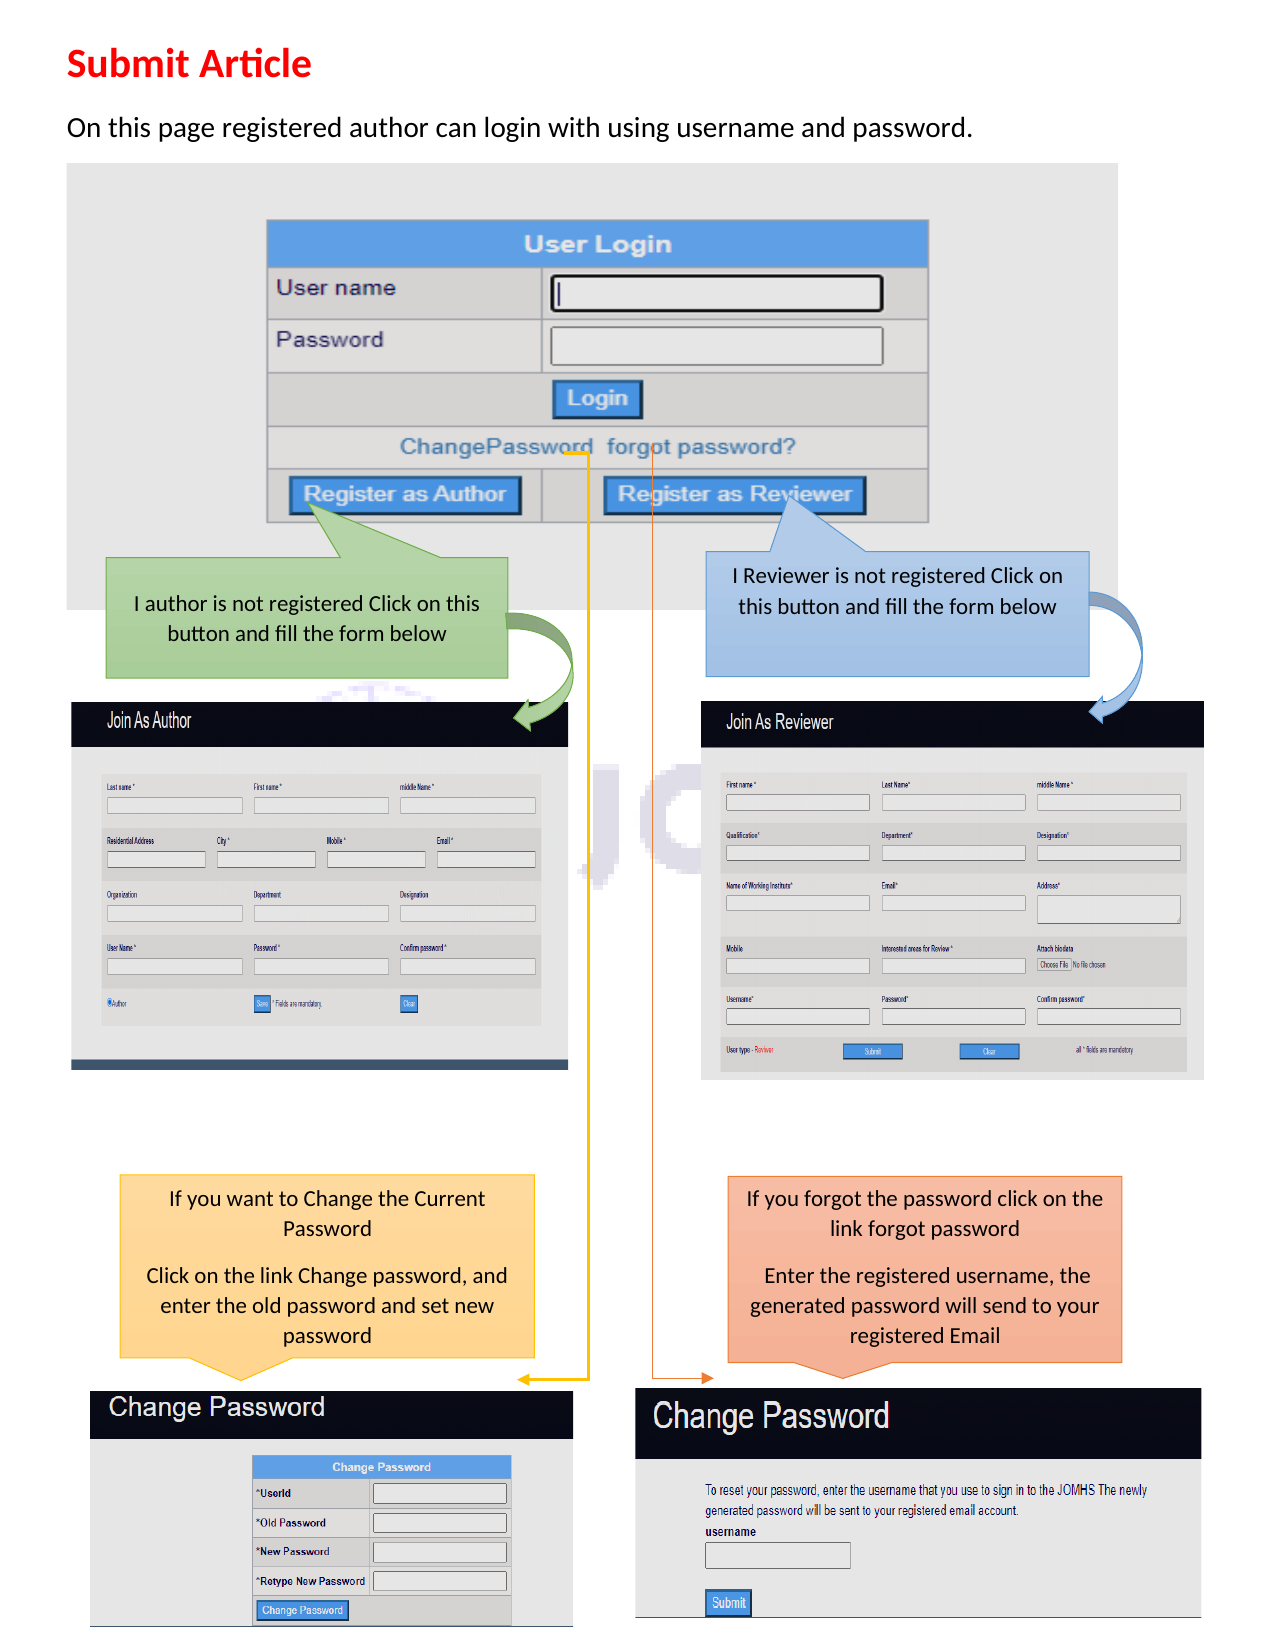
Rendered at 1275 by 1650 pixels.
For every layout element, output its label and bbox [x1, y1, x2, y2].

picture [66, 163, 1119, 610]
picture [529, 702, 539, 706]
picture [90, 1391, 574, 1627]
picture [701, 701, 1204, 1080]
picture [635, 1388, 1202, 1618]
picture [1090, 606, 1106, 610]
picture [71, 702, 569, 1070]
